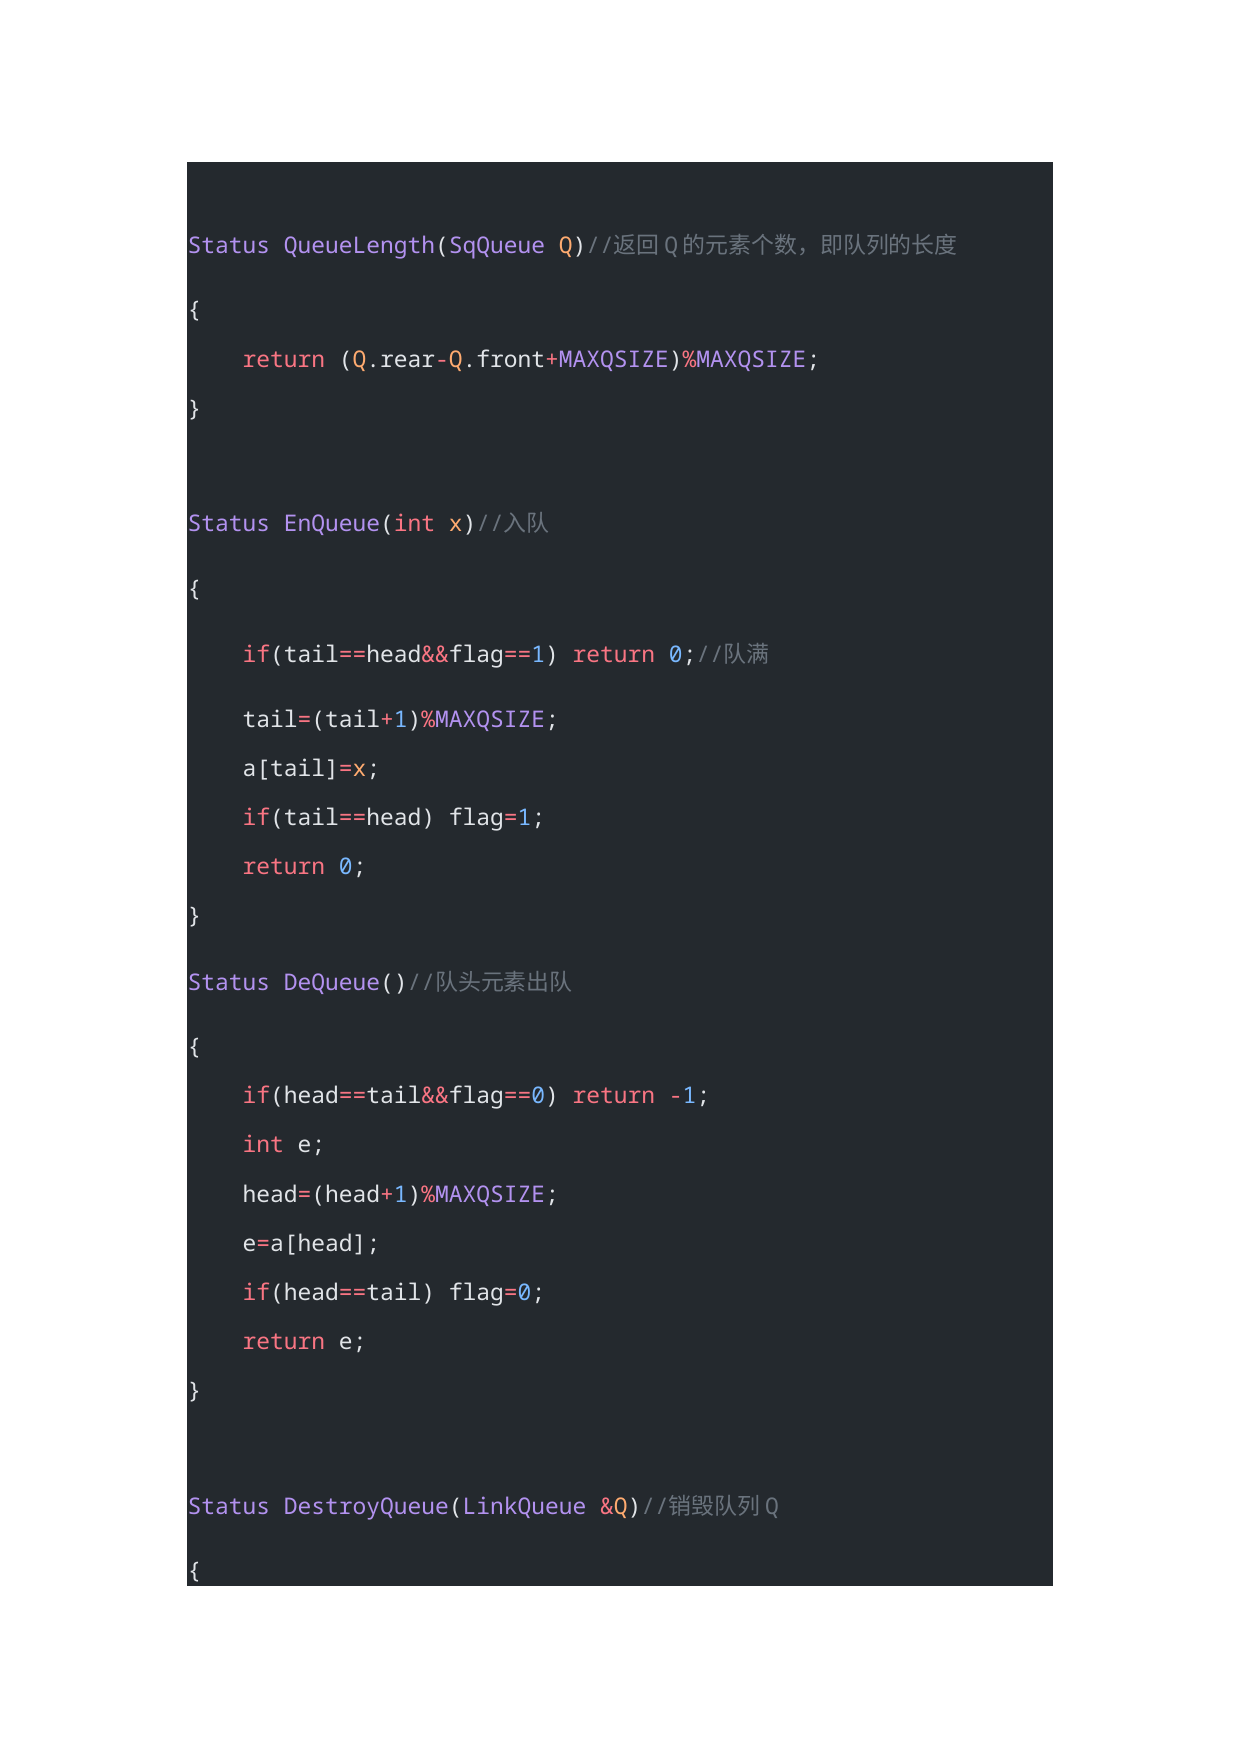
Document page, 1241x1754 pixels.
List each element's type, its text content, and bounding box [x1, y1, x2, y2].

text { [187, 571, 1053, 604]
text Status QueueLength(SqQueue Q)//返回Q的元素个数，即队列的长度 [187, 211, 1053, 276]
text { [187, 293, 1053, 325]
text { [187, 1029, 1053, 1062]
text e=a[head]; [187, 1226, 1053, 1259]
text head=(head+1)%MAXQSIZE; [187, 1177, 1053, 1209]
text Status DestroyQueue(LinkQueue &Q)//销毁队列Q [187, 1472, 1053, 1537]
text { [187, 1554, 1053, 1586]
text return 0; [187, 849, 1053, 882]
text tail=(tail+1)%MAXQSIZE; [187, 702, 1053, 734]
text a[tail]=x; [187, 751, 1053, 784]
text if(tail==head&&flag==1) return 0;//队满 [187, 620, 1053, 685]
text if(head==tail) flag=0; [187, 1275, 1053, 1308]
text Status EnQueue(int x)//入队 [187, 489, 1053, 554]
text Status DeQueue()//队头元素出队 [187, 948, 1053, 1013]
text int e; [187, 1128, 1053, 1160]
text } [187, 391, 1053, 424]
text return (Q.rear-Q.front+MAXQSIZE)%MAXQSIZE; [187, 342, 1053, 374]
text return e; [187, 1324, 1053, 1357]
text if(tail==head) flag=1; [187, 800, 1053, 833]
text if(head==tail&&flag==0) return -1; [187, 1079, 1053, 1111]
text } [187, 899, 1053, 931]
text } [187, 1374, 1053, 1406]
